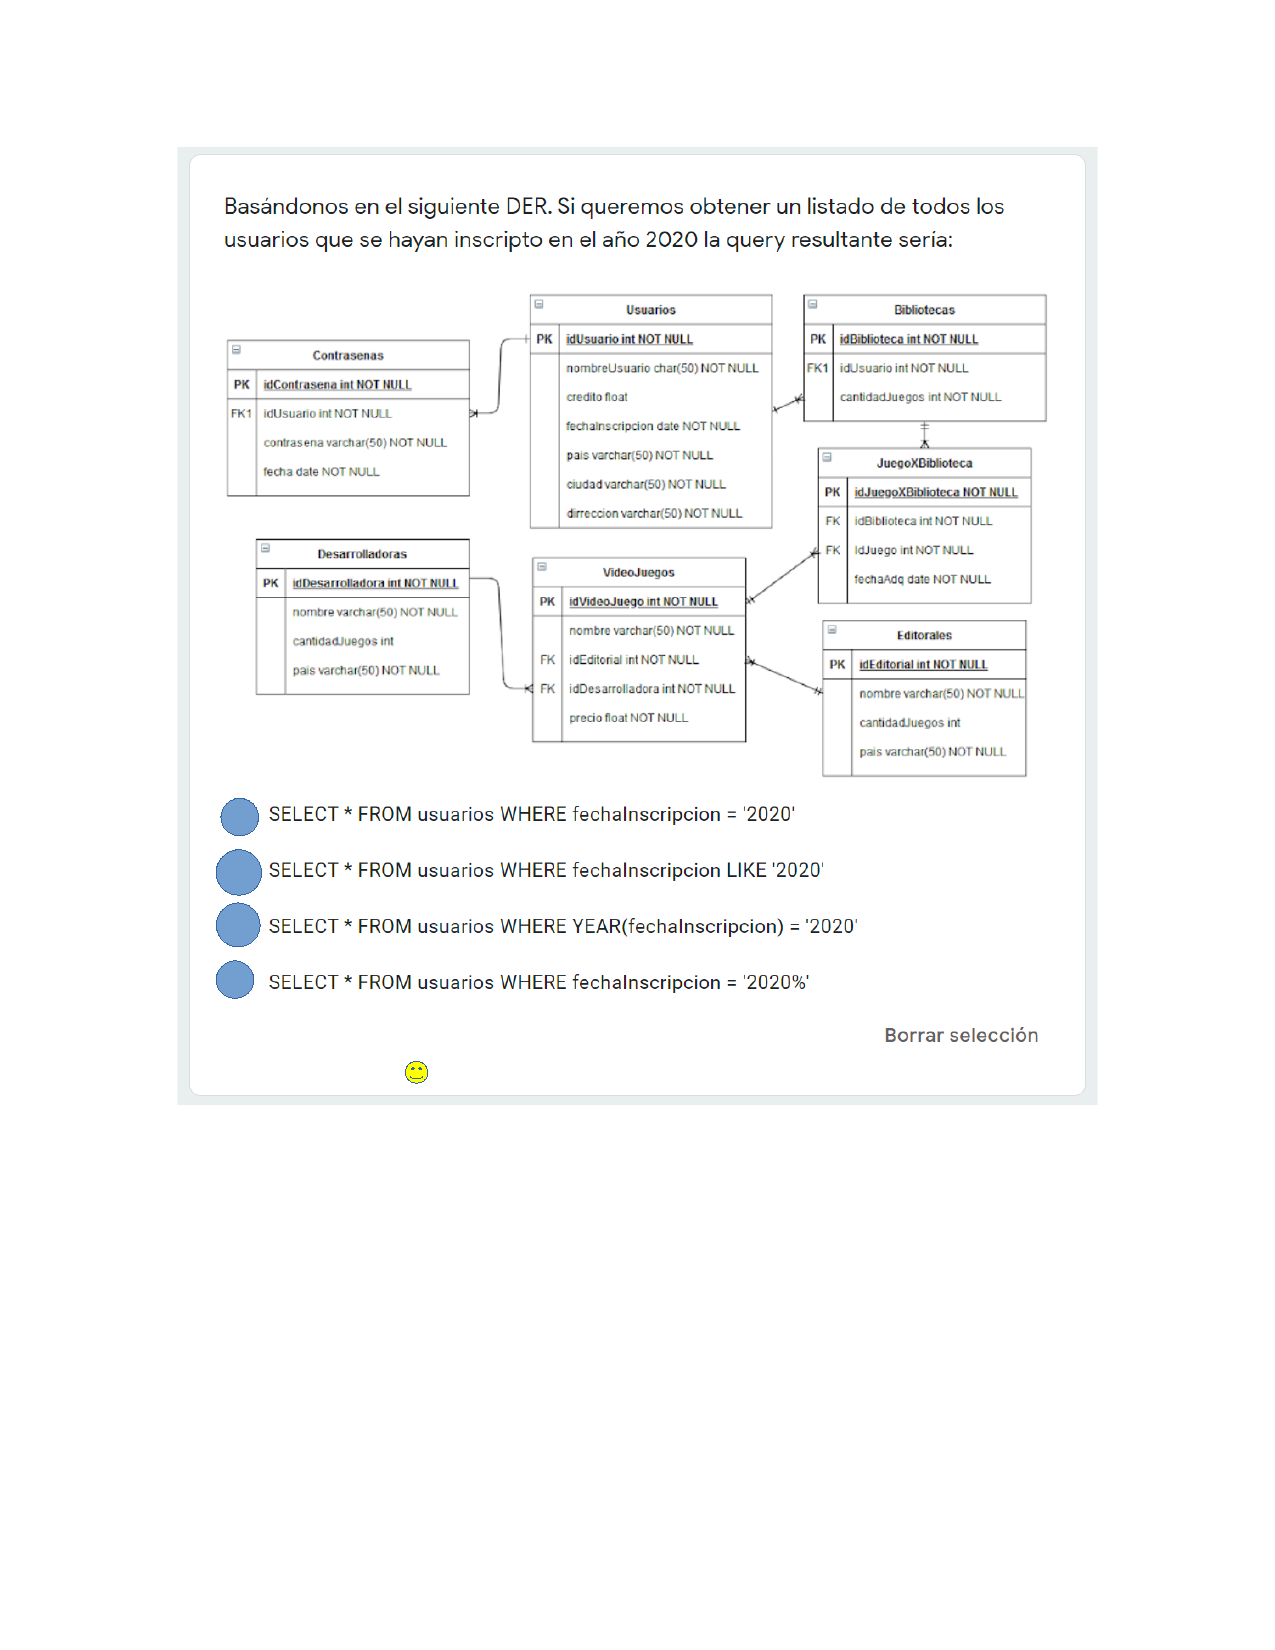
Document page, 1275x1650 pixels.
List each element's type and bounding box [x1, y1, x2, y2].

picture [177, 147, 1098, 1105]
